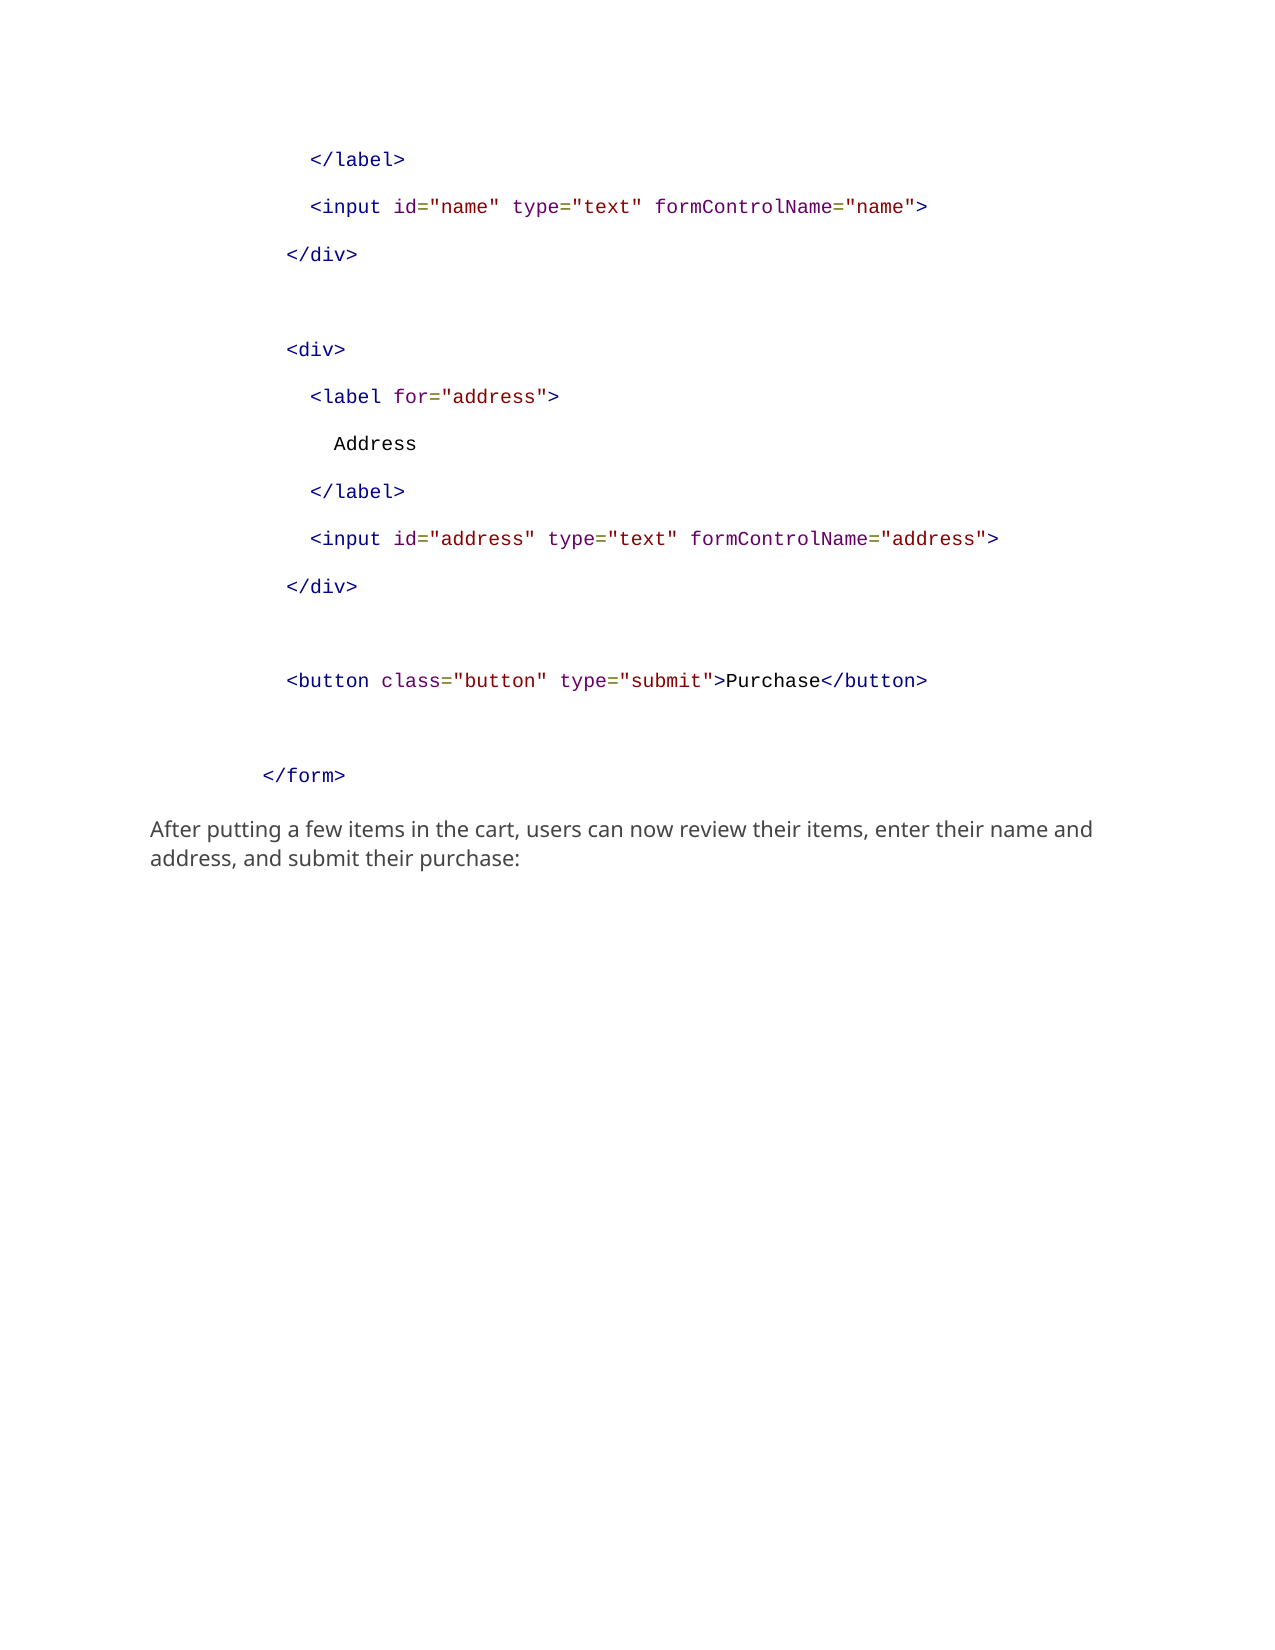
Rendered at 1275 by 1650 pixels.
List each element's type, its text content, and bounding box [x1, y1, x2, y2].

text After putting a few items in the cart, users can now review their items, enter their name and address, and submit their purchase: [150, 813, 1125, 873]
text Address [262, 434, 1087, 457]
text </div> [262, 577, 1087, 599]
text <label for="address"> [262, 387, 1087, 409]
text </label> [262, 482, 1087, 504]
text <input id="address" type="text" formControlName="address"> [262, 529, 1087, 552]
text </div> [262, 245, 1087, 267]
text <input id="name" type="text" formControlName="name"> [262, 197, 1087, 220]
text </label> [262, 150, 1087, 172]
text <div> [262, 339, 1087, 362]
text <button class="button" type="submit">Purchase</button> [262, 671, 1087, 694]
text </form> [262, 766, 1087, 788]
